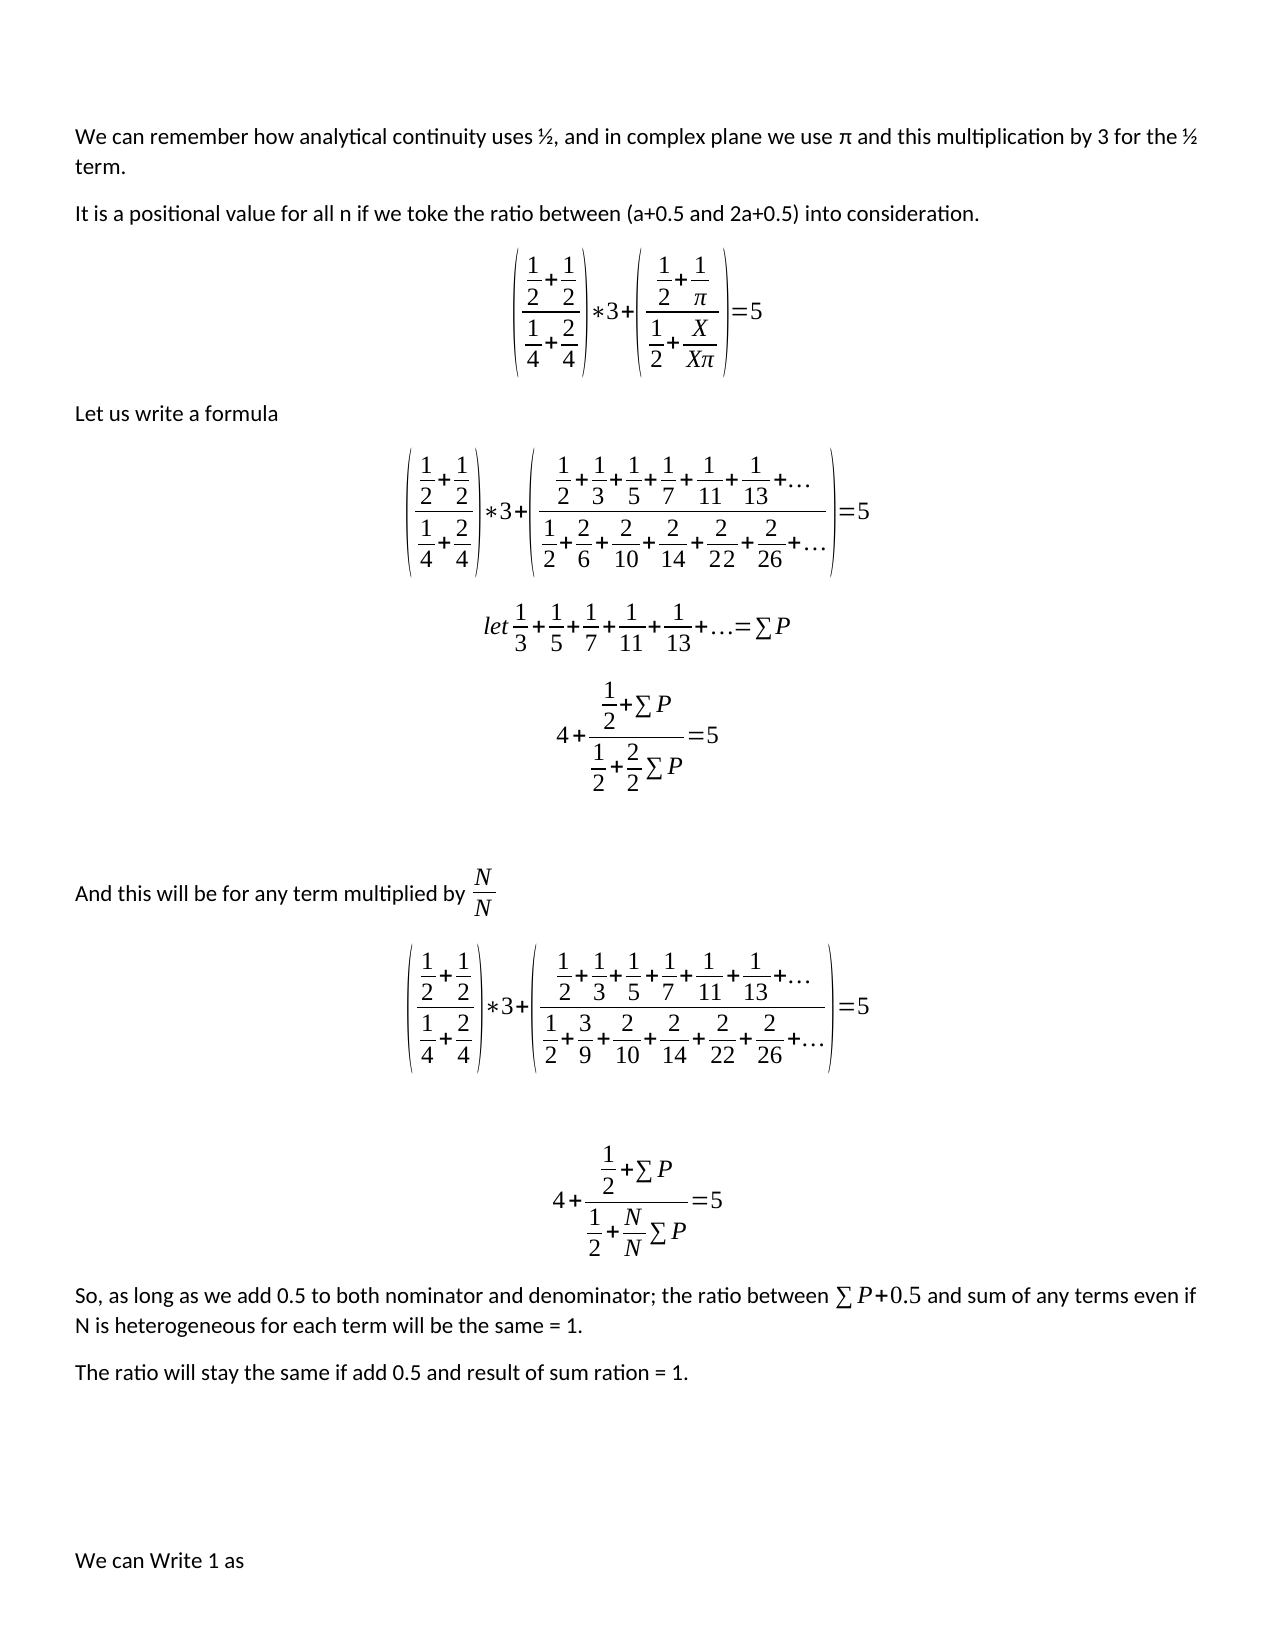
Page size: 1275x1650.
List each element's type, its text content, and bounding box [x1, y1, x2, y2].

text We can Write 1 as [75, 1546, 1200, 1574]
text And this will be for any term multiplied by [75, 863, 1200, 922]
text The ratio will stay the same if add 0.5 and result of sum ration = 1. [75, 1358, 1200, 1386]
text Let us write a formula [75, 399, 1200, 427]
text It is a positional value for all n if we toke the ratio between (a+0.5 and 2a+0.5) into consideration. [75, 199, 1200, 227]
text We can remember how analytical continuity uses ½, and in complex plane we use π and this multiplication by 3 for the ½ term. [75, 122, 1200, 180]
text So, as long as we add 0.5 to both nominator and denominator; the ratio between and sum of any terms even if N is heterogeneous for each term will be the same = 1. [75, 1281, 1200, 1339]
